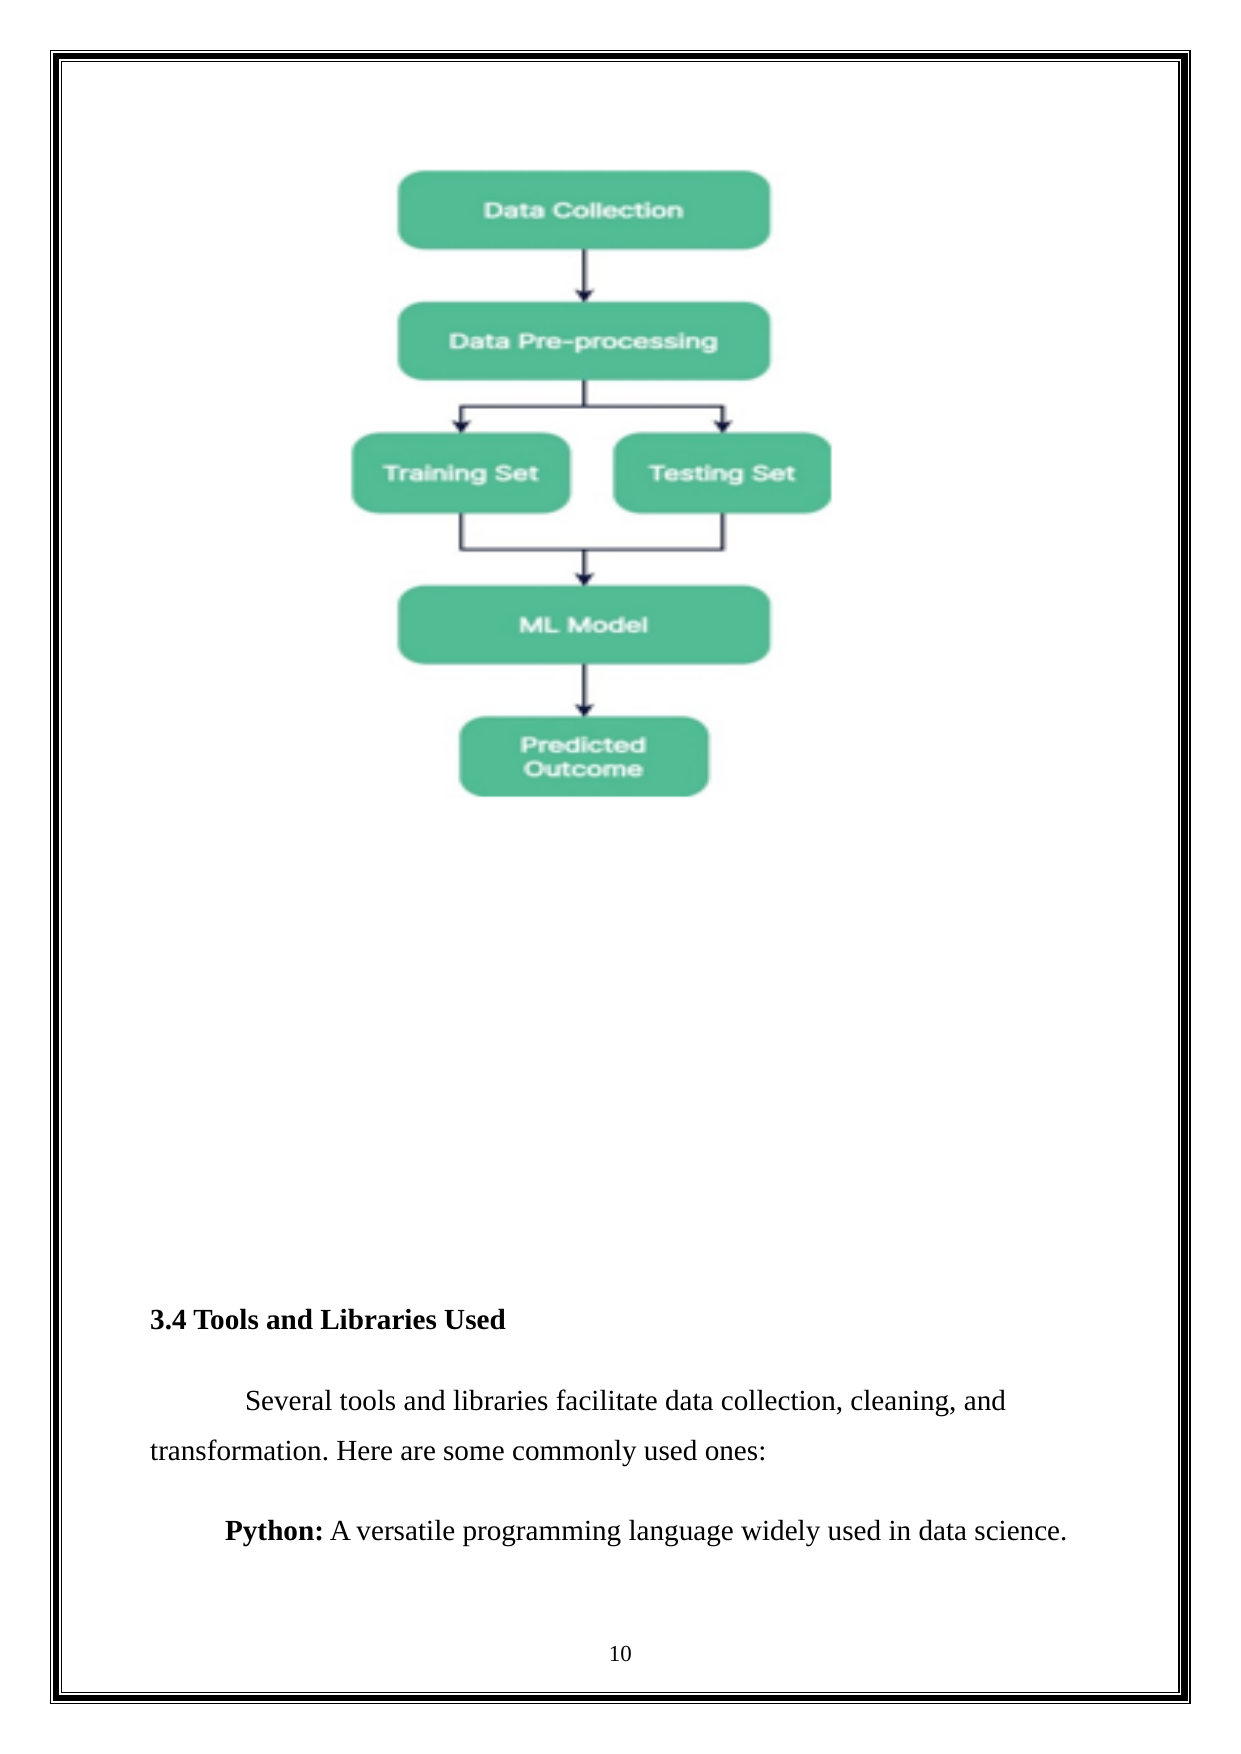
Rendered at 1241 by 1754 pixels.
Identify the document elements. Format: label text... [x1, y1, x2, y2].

subtitle 3.4 Tools and Libraries Used [150, 1302, 1129, 1336]
picture [337, 164, 865, 825]
text Several tools and libraries facilitate data collection, cleaning, and transformation. Here are some commonly used ones: [150, 1383, 1129, 1467]
text Python: A versatile programming language widely used in data science. [225, 1513, 1129, 1546]
